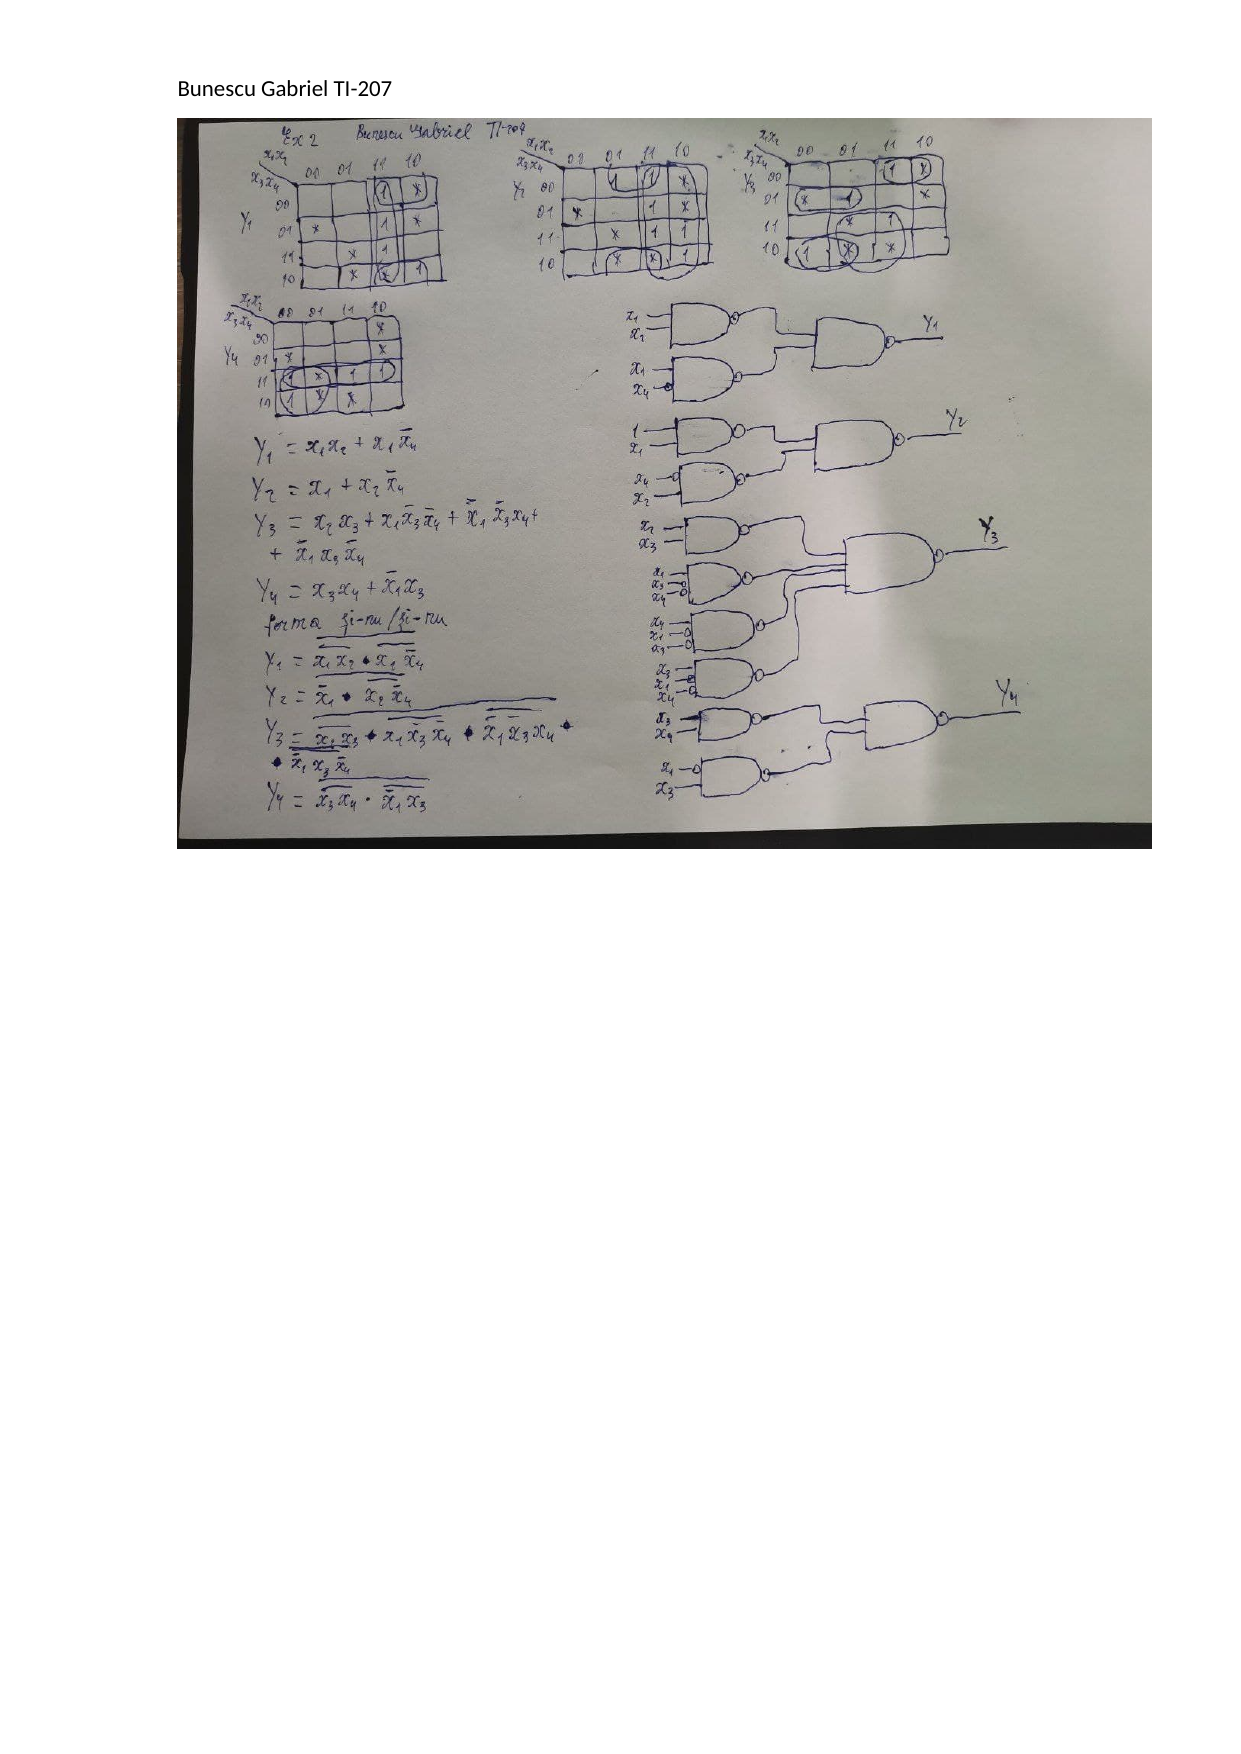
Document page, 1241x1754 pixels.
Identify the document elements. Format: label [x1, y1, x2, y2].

picture [177, 118, 1152, 849]
